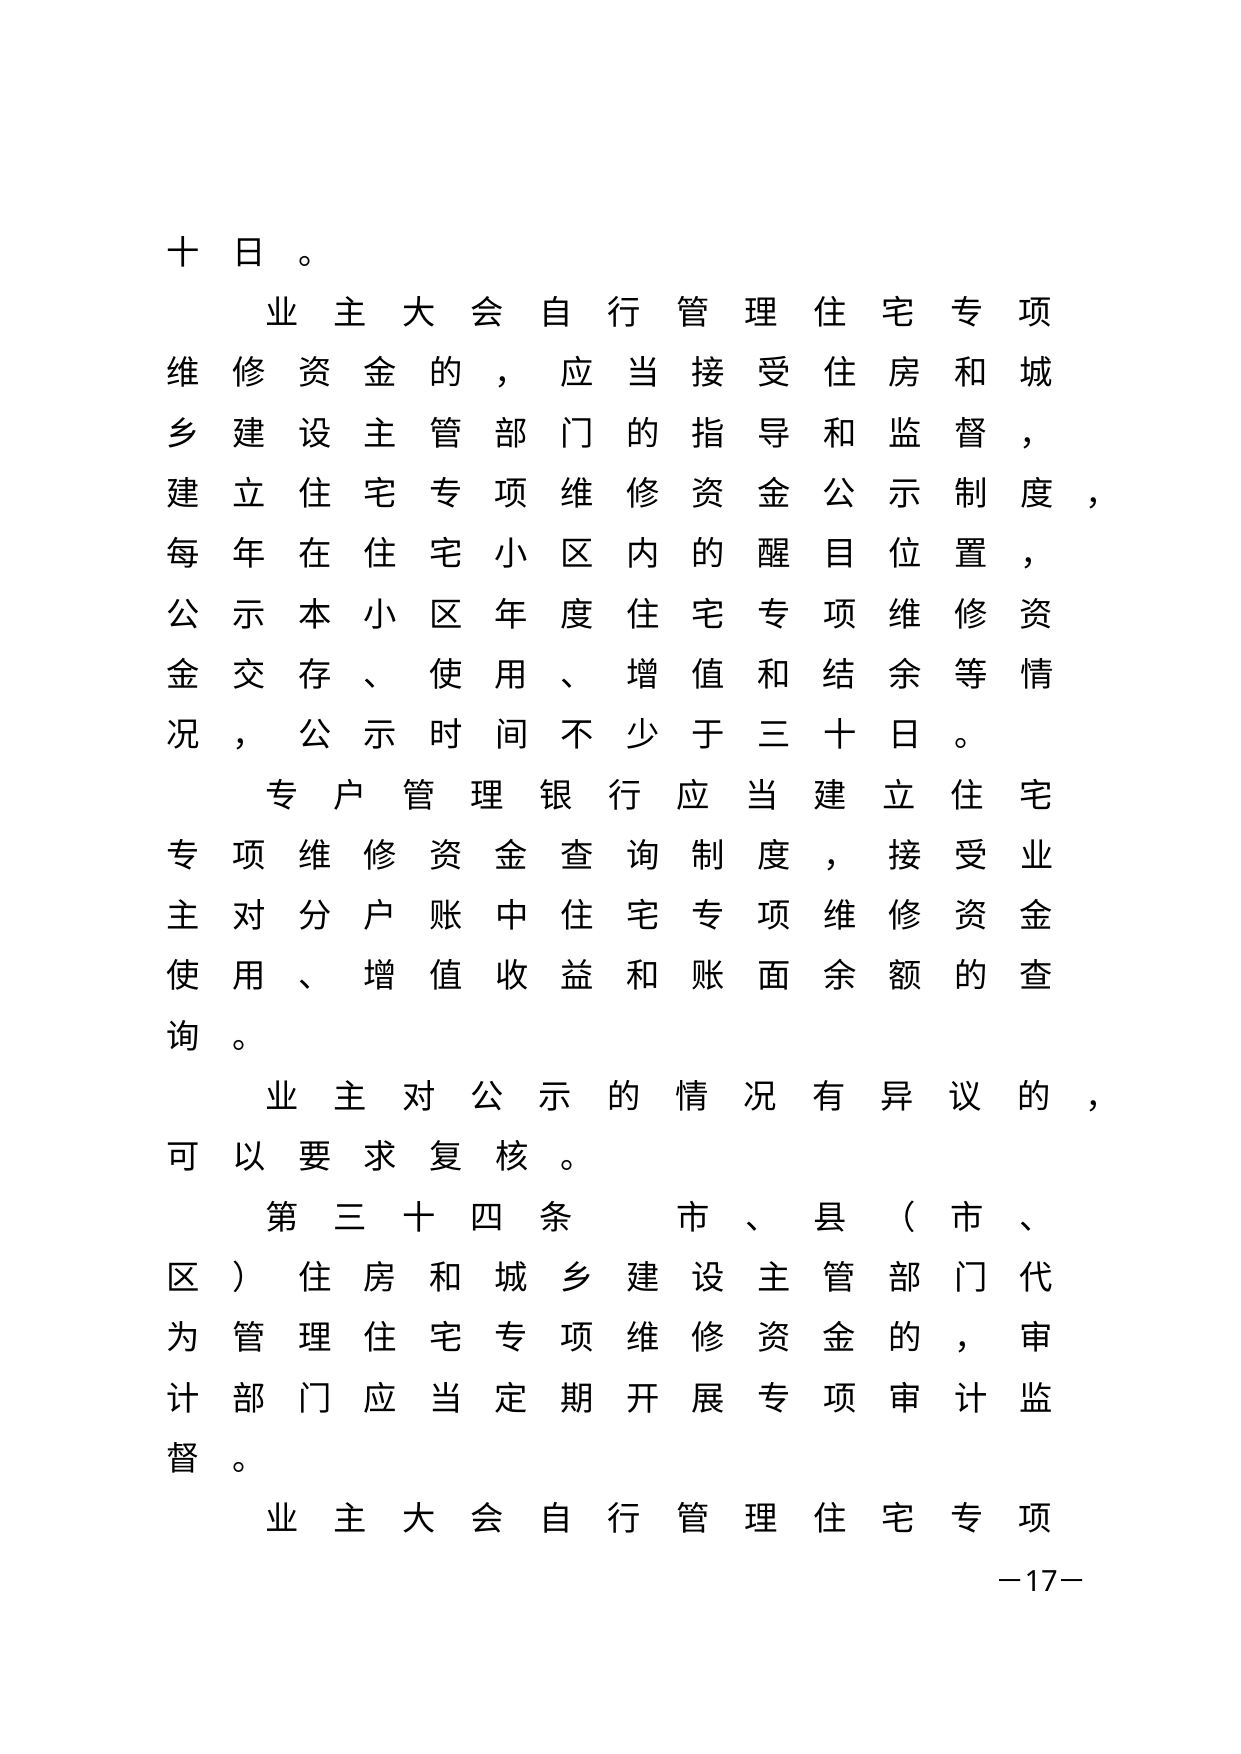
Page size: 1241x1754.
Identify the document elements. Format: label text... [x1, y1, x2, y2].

text 业主大会自行管理住宅专项维修资金的，应当接受住房和城乡建设主管部门的指导和监督，建立住宅专项维修资金公示制度，每年在住宅小区内的醒目位置，公示本小区年度住宅专项维修资金交存、使用、增值和结余等情况，公示时间不少于三十日。 [167, 280, 1085, 762]
text 专户管理银行应当建立住宅专项维修资金查询制度，接受业主对分户账中住宅专项维修资金使用、增值收益和账面余额的查询。 [167, 762, 1085, 1064]
text 第三十三条 市、县（市、区）住房和城乡建设主管部门代为管理住宅专项维修资金的，应当每年在住房和城乡建设主管部门网站，公示本地区年度住宅专项维修资金交存、使用、增值和结余等情况，公示时间不少于三十日。 [167, 219, 1085, 280]
text 业主对公示的情况有异议的，可以要求复核。 [167, 1064, 1085, 1184]
text 业主大会自行管理住宅专项维修资金的，可以聘请专业机构对住宅专项维修资金的管理和使用进行审计和监督。 [167, 1486, 1085, 1546]
text 第三十四条 市、县（市、区）住房和城乡建设主管部门代为管理住宅专项维修资金的，审计部门应当定期开展专项审计监督。 [167, 1184, 1085, 1486]
